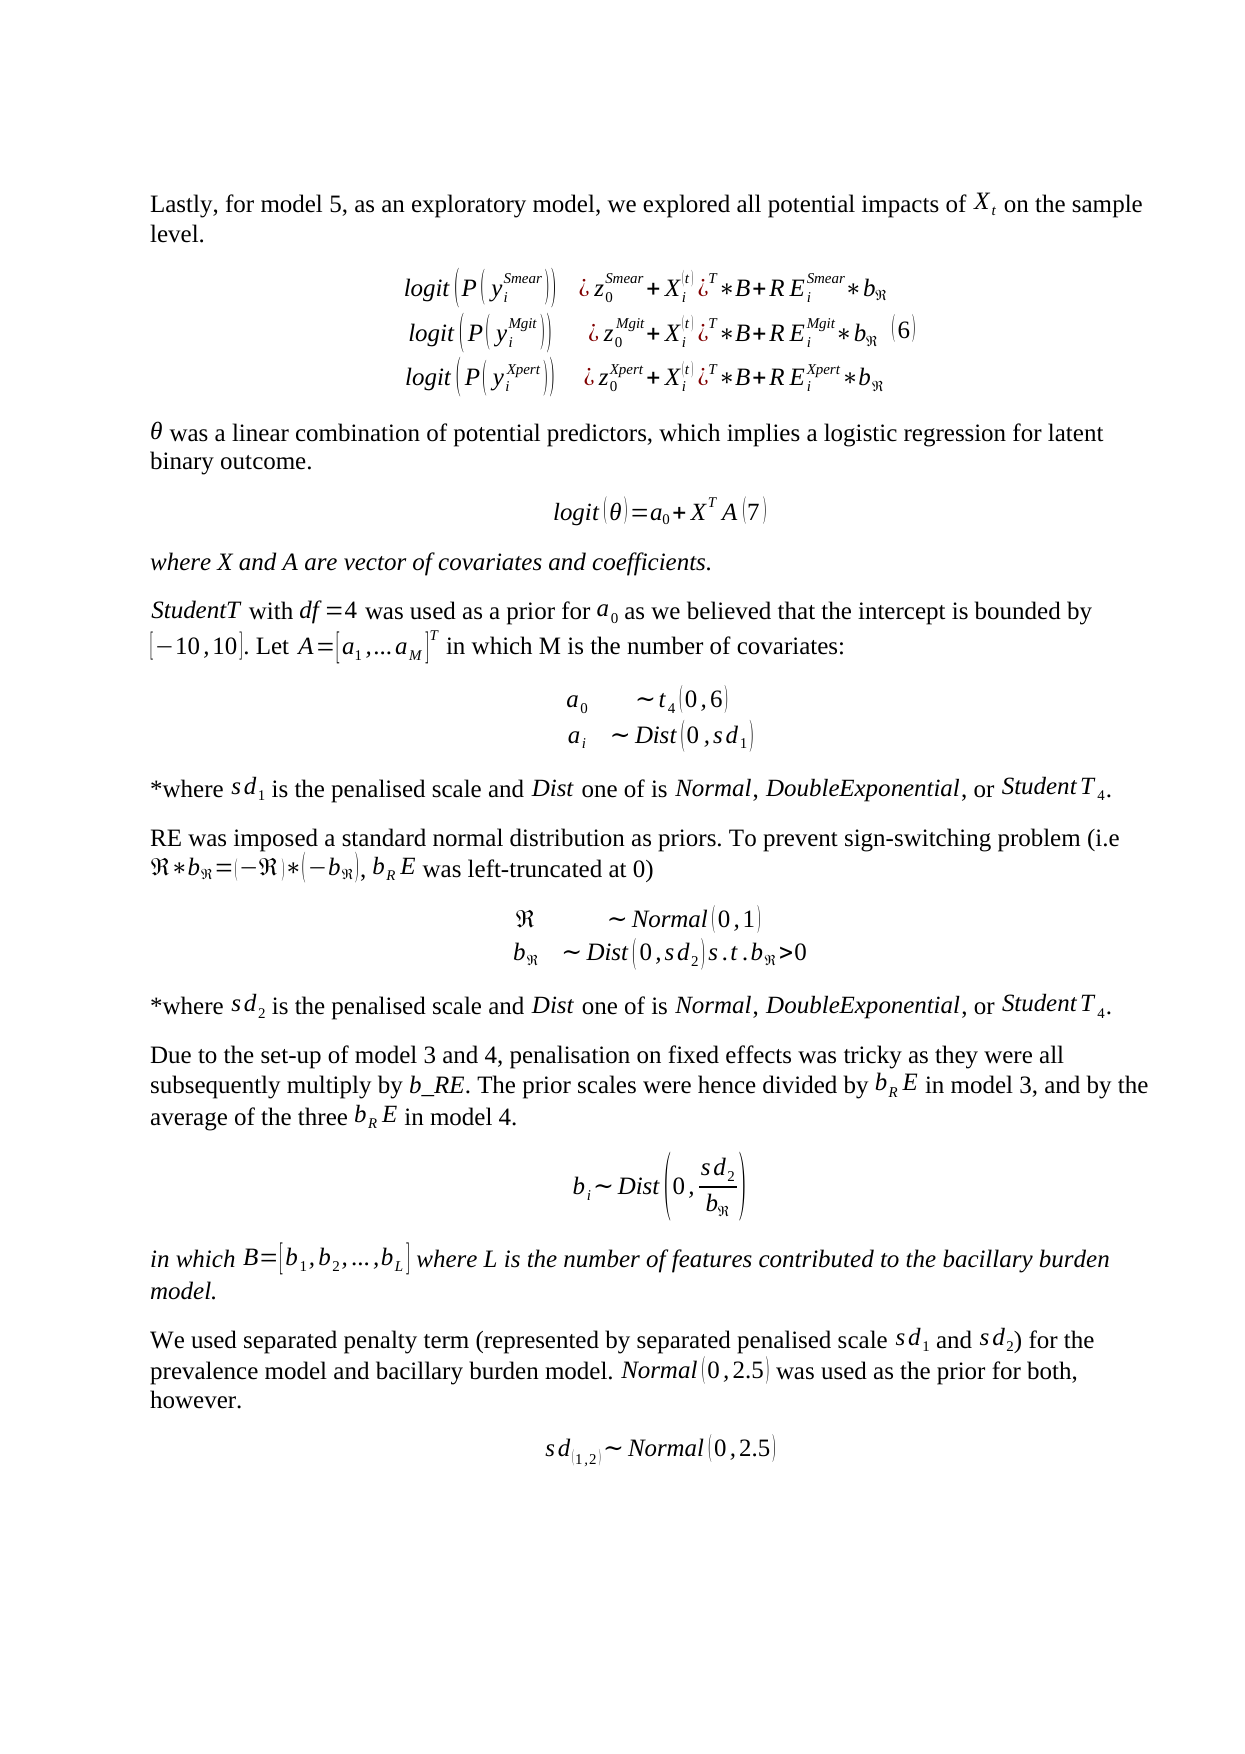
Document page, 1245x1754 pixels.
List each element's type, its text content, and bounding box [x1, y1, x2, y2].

text Due to the set-up of model 3 and 4, penalisation on fixed effects was tricky as they were all subsequently multiply by b_RE. The prior scales were hence divided by in model 3, and by the average of the three in model 4. [150, 1040, 1170, 1132]
text *where is the penalised scale and one of is , , or . [150, 773, 1170, 804]
text was a linear combination of potential predictors, which implies a logistic regression for latent binary outcome. [150, 418, 1170, 475]
text in which where L is the number of features contributed to the bacillary burden model. [150, 1241, 1170, 1305]
text *where is the penalised scale and one of is , , or . [150, 990, 1170, 1021]
text RE was imposed a standard normal distribution as priors. To prevent sign-switching problem (i.e , was left-truncated at 0) [150, 823, 1170, 885]
text where X and A are vector of covariates and coefficients. [150, 547, 1170, 576]
text Lastly, for model 5, as an exploratory model, we explored all potential impacts of on the sample level. [150, 187, 1170, 248]
text We used separated penalty term (represented by separated penalised scale and ) for the prevalence model and bacillary burden model. was used as the prior for both, however. [150, 1323, 1170, 1414]
text with was used as a prior for as we believed that the intercept is bounded by . Let in which M is the number of covariates: [150, 595, 1170, 665]
